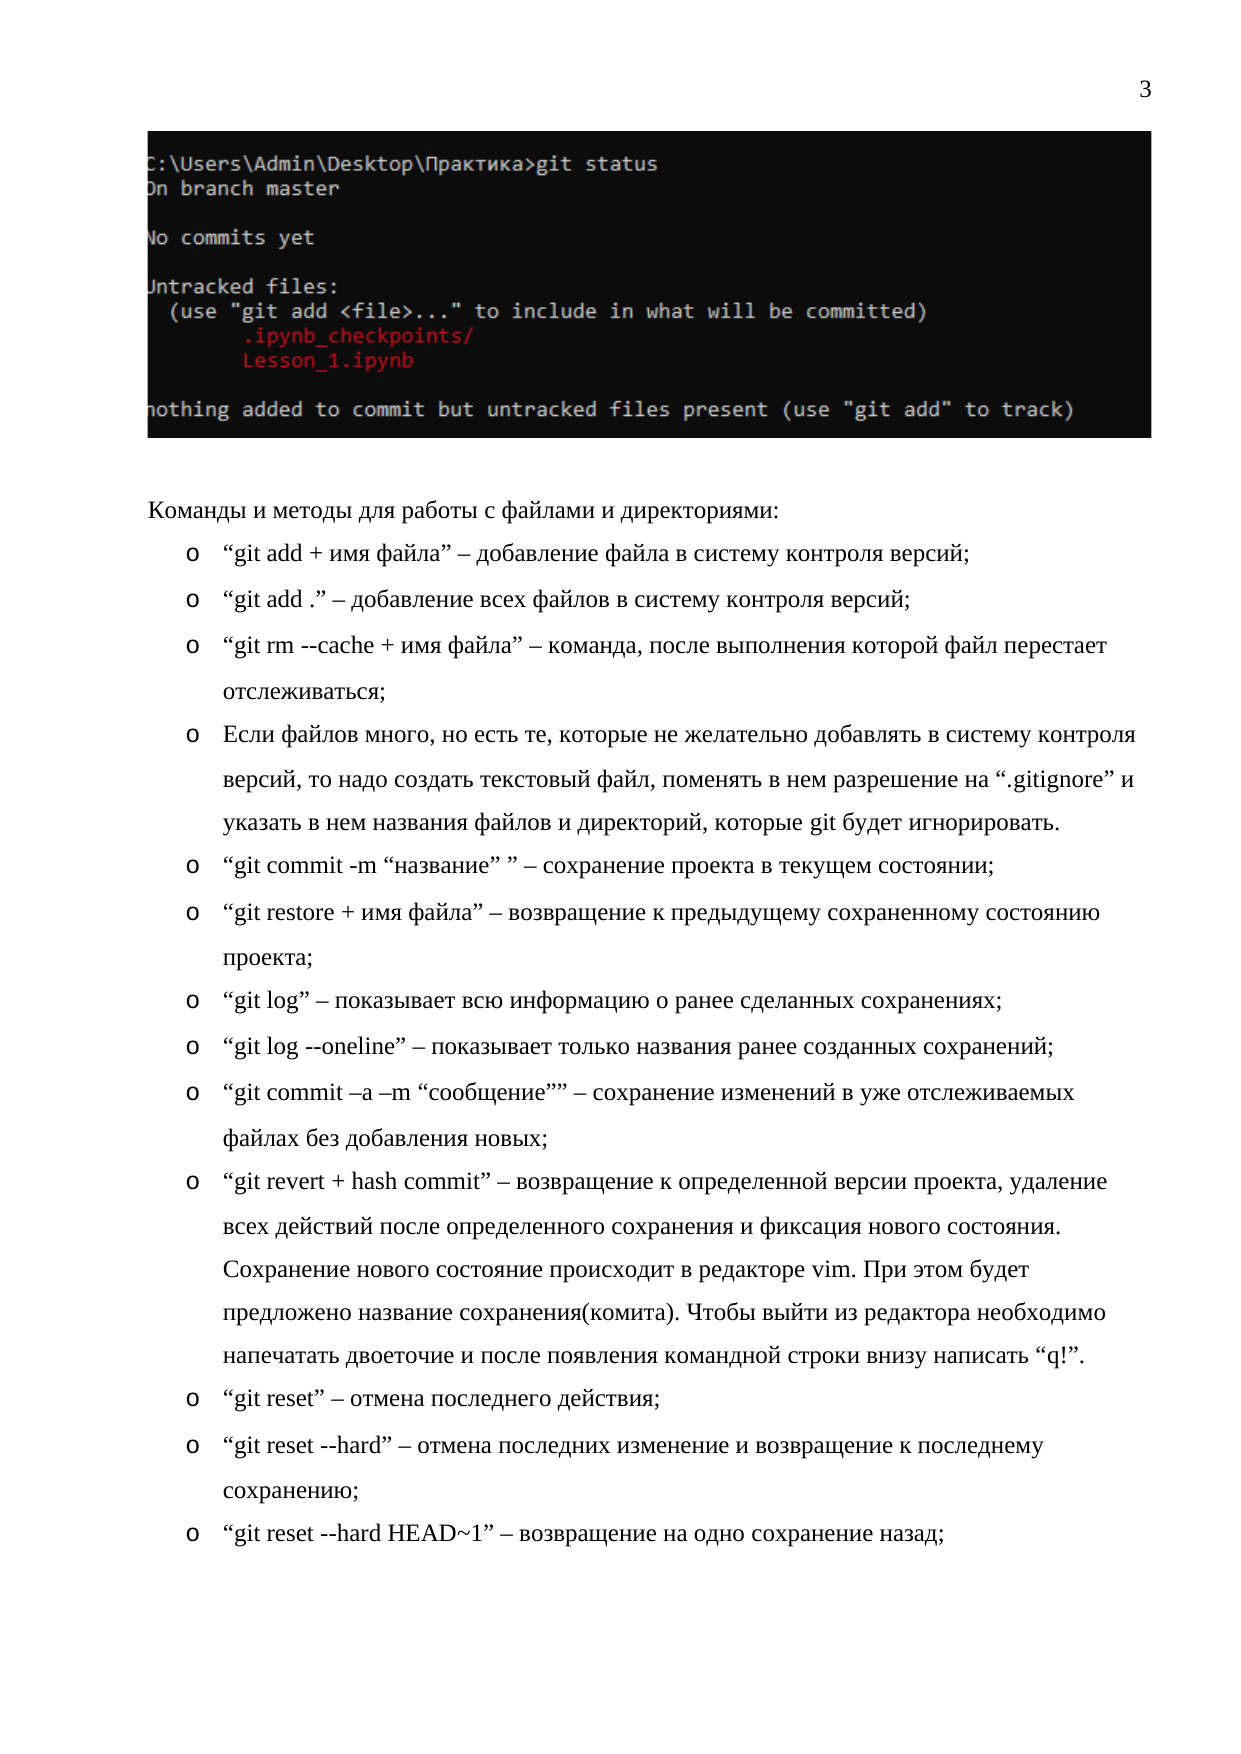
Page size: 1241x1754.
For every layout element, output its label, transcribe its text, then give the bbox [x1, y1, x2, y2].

list “git add .” – добавление всех файлов в систему контроля версий; [185, 584, 1152, 615]
list “git restore + имя файла” – возвращение к предыдущему сохраненному состоянию проекта; [185, 897, 1152, 971]
list “git log --oneline” – показывает только названия ранее созданных сохранений; [185, 1031, 1152, 1062]
list “git reset” – отмена последнего действия; [185, 1383, 1152, 1414]
text Команды и методы для работы с файлами и директориями: [148, 495, 1152, 524]
list “git rm --cache + имя файла” – команда, после выполнения которой файл перестает отслеживаться; [185, 631, 1152, 704]
list “git log” – показывает всю информацию о ранее сделанных сохранениях; [185, 985, 1152, 1016]
list “git reset --hard” – отмена последних изменение и возвращение к последнему сохранению; [185, 1430, 1152, 1504]
list “git revert + hash commit” – возвращение к определенной версии проекта, удаление всех действий после определенного сохранения и фиксация нового состояния. Сохранение нового состояние происходит в редакторе vim. При этом будет предложено название сохранения(комита). Чтобы выйти из редактора необходимо напечатать двоеточие и после появления командной строки внизу написать “q!”. [185, 1166, 1152, 1369]
picture [147, 131, 1152, 438]
list “git commit –a –m “сообщение”” – сохранение изменений в уже отслеживаемых файлах без добавления новых; [185, 1077, 1152, 1151]
list “git commit -m “название” ” – сохранение проекта в текущем состоянии; [185, 850, 1152, 881]
list “git add + имя файла” – добавление файла в систему контроля версий; [185, 538, 1152, 569]
list “git reset --hard HEAD~1” – возвращение на одно cохранение назад; [185, 1518, 1152, 1549]
list Если файлов много, но есть те, которые не желательно добавлять в систему контроля версий, то надо создать текстовый файл, поменять в нем разрешение на “.gitignore” и указать в нем названия файлов и директорий, которые git будет игнорировать. [185, 719, 1152, 836]
